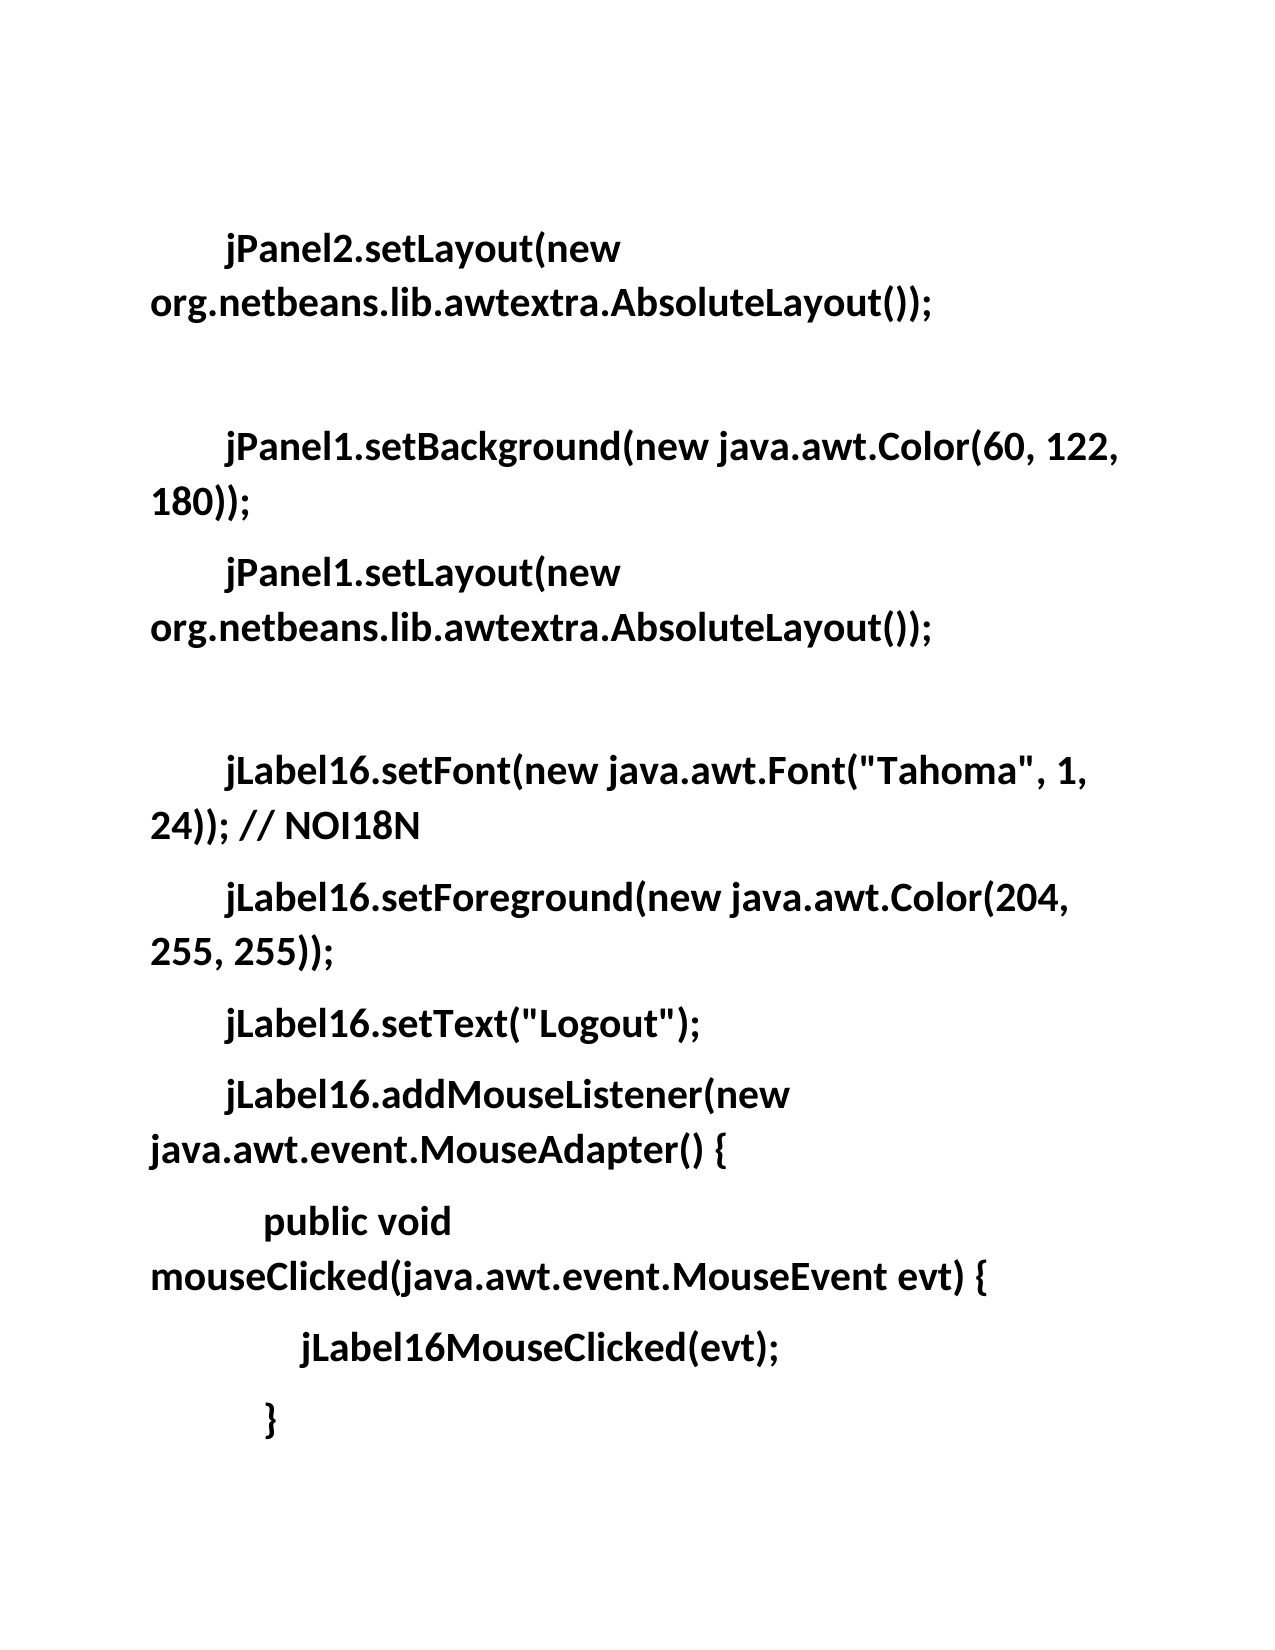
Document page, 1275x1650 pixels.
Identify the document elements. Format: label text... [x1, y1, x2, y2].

text } [150, 1393, 1125, 1444]
text jPanel1.setBackground(new java.awt.Color(60, 122, 180)); [150, 419, 1125, 525]
text jLabel16.setForeground(new java.awt.Color(204, 255, 255)); [150, 871, 1125, 976]
text jLabel16MouseClicked(evt); [150, 1321, 1125, 1372]
text jLabel16.setFont(new java.awt.Font("Tahoma", 1, 24)); // NOI18N [150, 744, 1125, 850]
text public void mouseClicked(java.awt.event.MouseEvent evt) { [150, 1195, 1125, 1301]
text jPanel1.setLayout(new org.netbeans.lib.awtextra.AbsoluteLayout()); [150, 546, 1125, 652]
text jPanel2.setLayout(new org.netbeans.lib.awtextra.AbsoluteLayout()); [150, 222, 1125, 327]
text jLabel16.setText("Logout"); [150, 997, 1125, 1048]
text jLabel16.addMouseListener(new java.awt.event.MouseAdapter() { [150, 1068, 1125, 1174]
